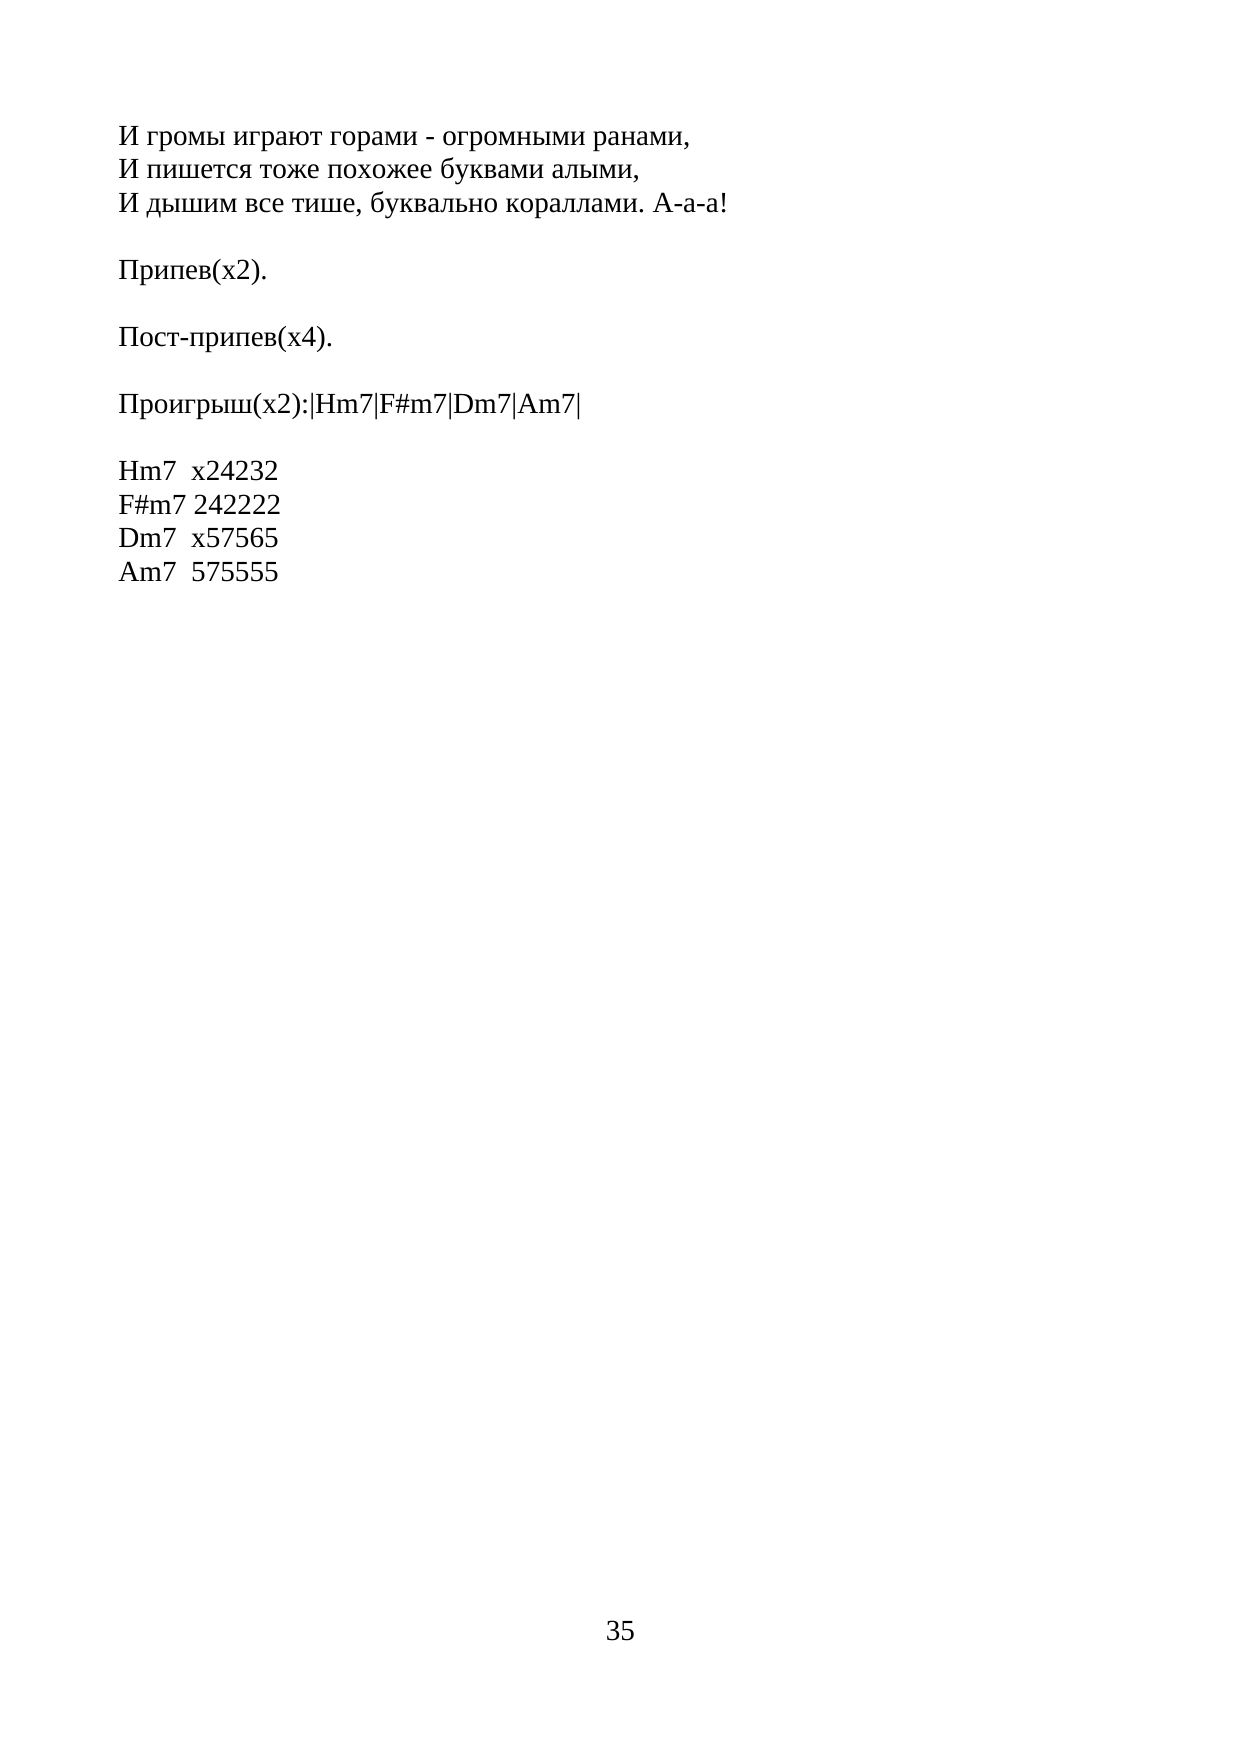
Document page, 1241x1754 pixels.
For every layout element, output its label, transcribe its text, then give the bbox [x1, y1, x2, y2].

text Hm7 x24232 [118, 453, 1122, 487]
text И дышим все тише, буквально кораллами. А-а-а! [118, 185, 1122, 219]
text Припев(x2). [118, 252, 1122, 286]
text F#m7 242222 [118, 487, 1122, 521]
text Am7 575555 [118, 554, 1122, 588]
text И громы играют горами - огромными ранами, [118, 118, 1122, 152]
text Проигрыш(x2):|Hm7|F#m7|Dm7|Am7| [118, 386, 1122, 420]
text И пишется тоже похожее буквами алыми, [118, 152, 1122, 185]
text Пост-припев(x4). [118, 319, 1122, 353]
text Dm7 x57565 [118, 521, 1122, 554]
